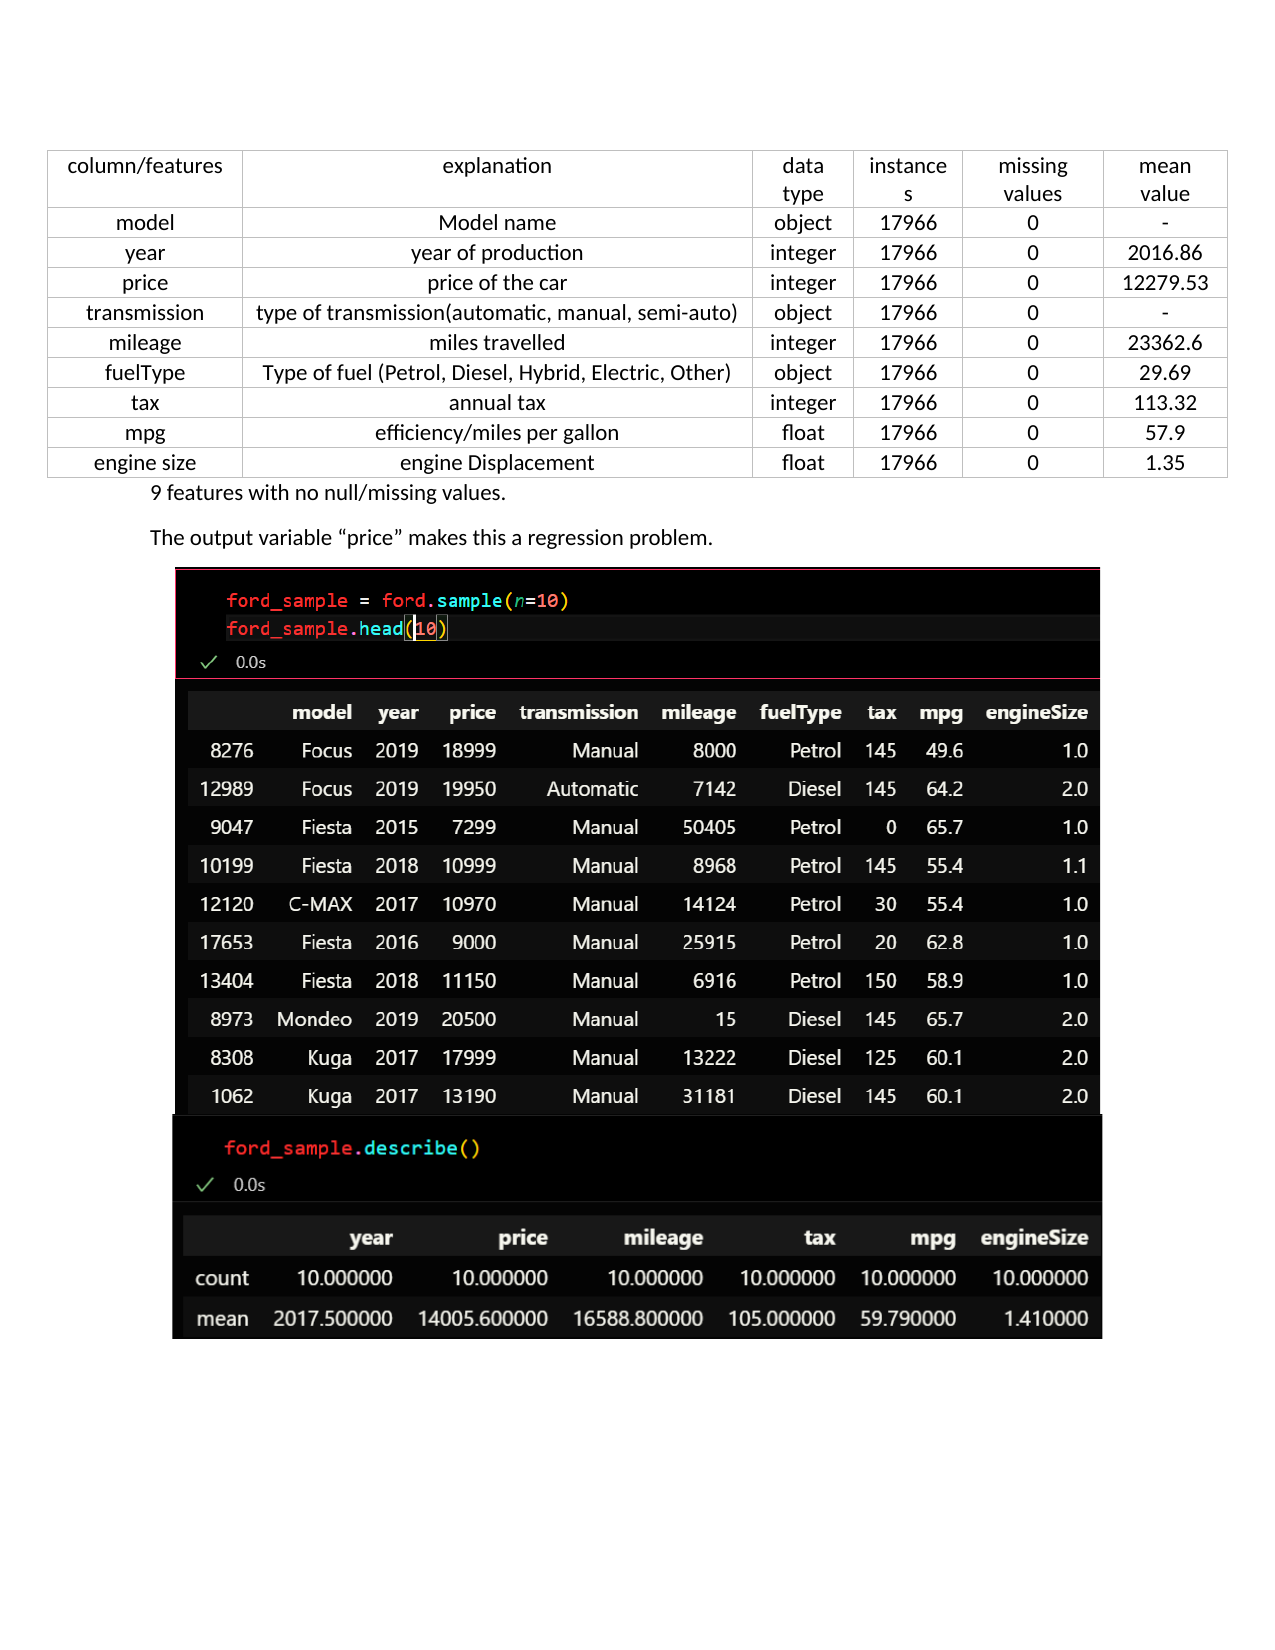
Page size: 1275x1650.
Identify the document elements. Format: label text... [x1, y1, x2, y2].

table_cell type of transmission(automatic, manual, semi-auto) [243, 298, 752, 327]
table_cell 17966 [854, 268, 962, 297]
table_cell Type of fuel (Petrol, Diesel, Hybrid, Electric, Other) [243, 358, 752, 387]
table_header explanation [243, 151, 752, 207]
table_cell 17966 [854, 298, 962, 327]
picture [172, 567, 1103, 1339]
text 9 features with no null/missing values. [150, 478, 1125, 506]
table_cell transmission [48, 298, 242, 327]
table_cell 17966 [854, 418, 962, 447]
table_cell - [1104, 208, 1227, 237]
table_cell 0 [963, 268, 1103, 297]
table_cell object [753, 358, 853, 387]
table_cell fuelType [48, 358, 242, 387]
table_cell 17966 [854, 358, 962, 387]
table_cell 57.9 [1104, 418, 1227, 447]
table_cell tax [48, 388, 242, 417]
table_cell 17966 [854, 208, 962, 237]
table_cell year [48, 238, 242, 267]
table_cell 113.32 [1104, 388, 1227, 417]
table_cell mileage [48, 328, 242, 357]
table_cell 12279.53 [1104, 268, 1227, 297]
table_cell 1.35 [1104, 448, 1227, 477]
table_cell object [753, 298, 853, 327]
table_cell 29.69 [1104, 358, 1227, 387]
table_cell annual tax [243, 388, 752, 417]
table_header mean value [1104, 151, 1227, 207]
table_cell 0 [963, 358, 1103, 387]
table_cell integer [753, 268, 853, 297]
table_cell 17966 [854, 388, 962, 417]
table_cell 17966 [854, 238, 962, 267]
table_cell 0 [963, 328, 1103, 357]
table_cell 0 [963, 388, 1103, 417]
table_cell 17966 [854, 328, 962, 357]
table_cell efficiency/miles per gallon [243, 418, 752, 447]
table_cell price of the car [243, 268, 752, 297]
table_header missing values [963, 151, 1103, 207]
table_cell 23362.6 [1104, 328, 1227, 357]
table_cell engine size [48, 448, 242, 477]
table_cell float [753, 448, 853, 477]
table_cell 0 [963, 298, 1103, 327]
table_cell object [753, 208, 853, 237]
table_cell mpg [48, 418, 242, 447]
table_cell engine Displacement [243, 448, 752, 477]
table_cell integer [753, 388, 853, 417]
table_header data type [753, 151, 853, 207]
table_cell price [48, 268, 242, 297]
table_header column/features [48, 151, 242, 207]
table_cell Model name [243, 208, 752, 237]
table_cell 2016.86 [1104, 238, 1227, 267]
table_cell model [48, 208, 242, 237]
table_header instances [854, 151, 962, 207]
table_cell year of production [243, 238, 752, 267]
table_cell 0 [963, 448, 1103, 477]
table_cell integer [753, 328, 853, 357]
table_cell 0 [963, 418, 1103, 447]
table_cell miles travelled [243, 328, 752, 357]
table_cell 17966 [854, 448, 962, 477]
table_cell 0 [963, 238, 1103, 267]
table_cell float [753, 418, 853, 447]
table_cell - [1104, 298, 1227, 327]
text The output variable “price” makes this a regression problem. [150, 523, 1125, 551]
table_cell 0 [963, 208, 1103, 237]
table_cell integer [753, 238, 853, 267]
